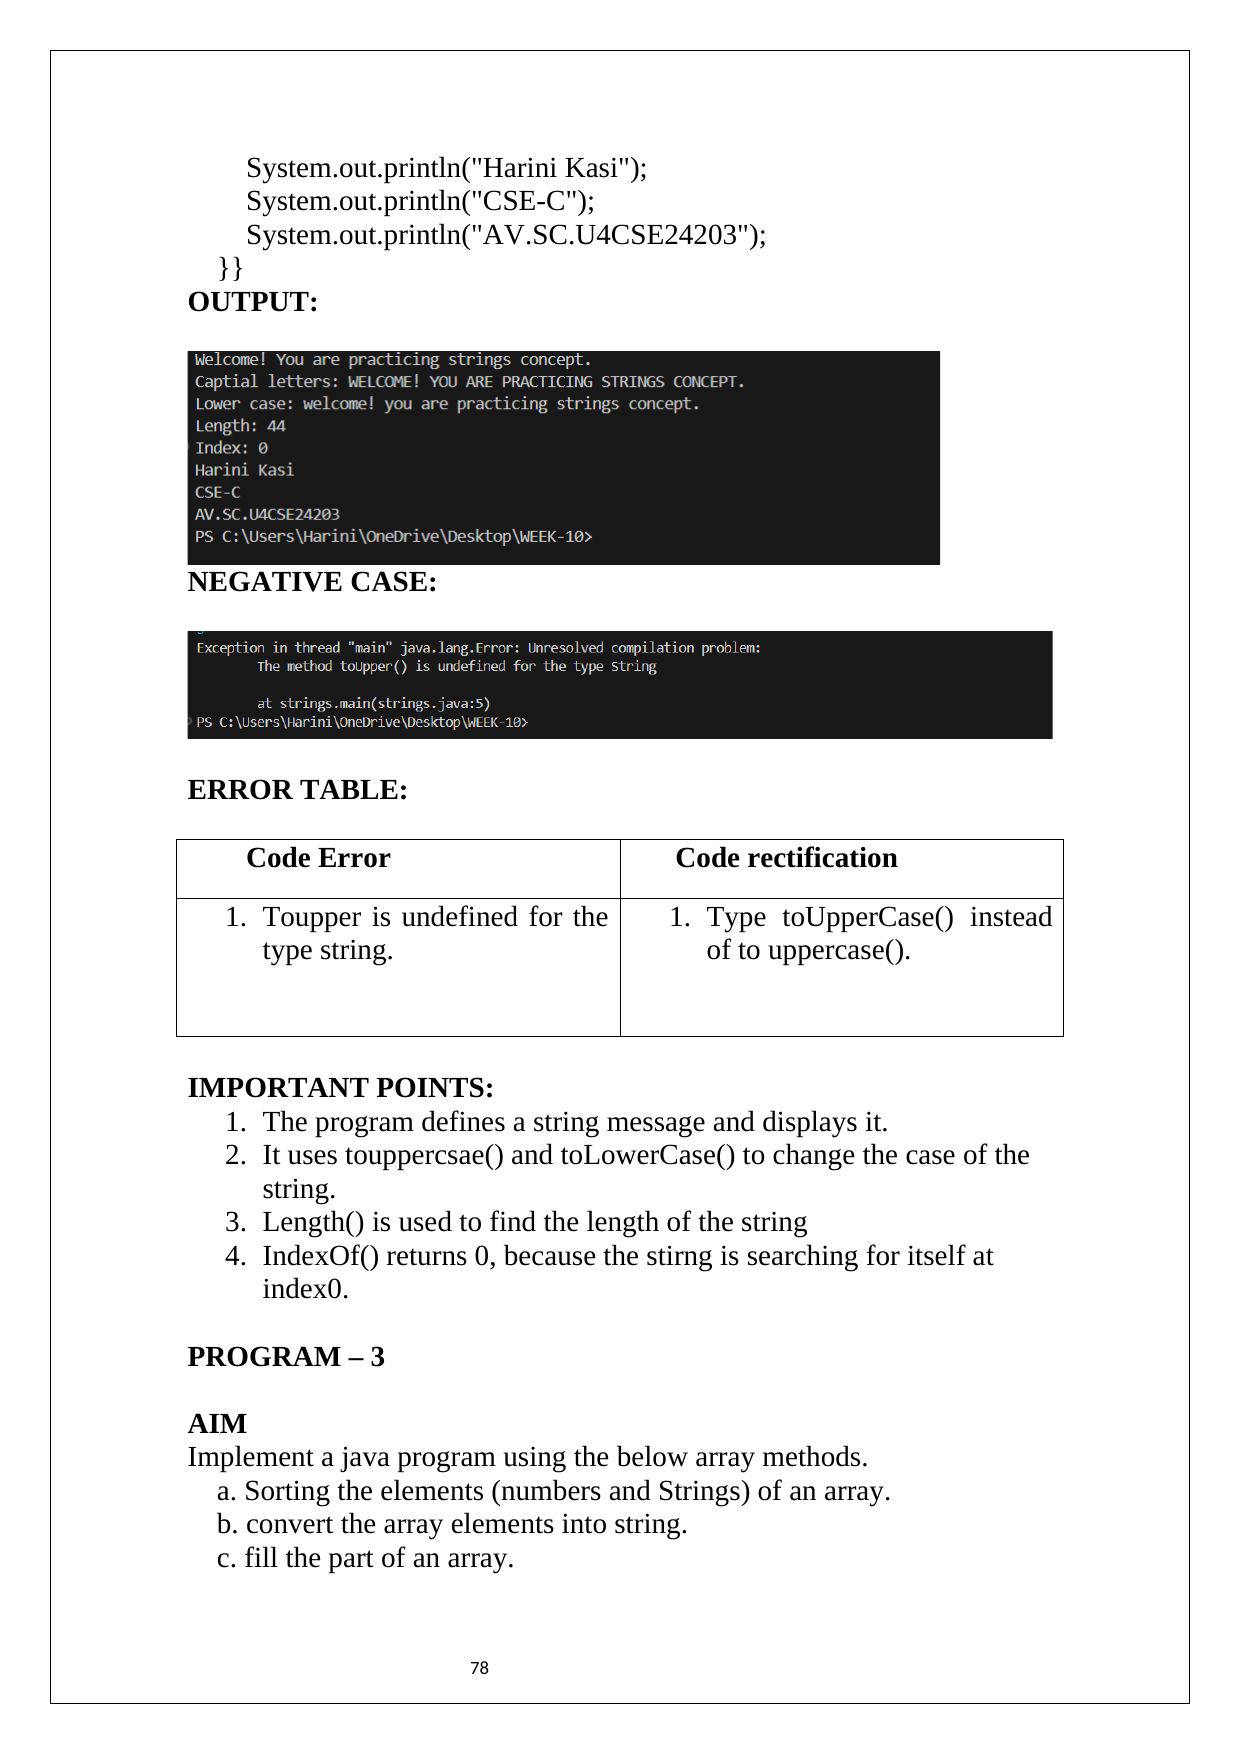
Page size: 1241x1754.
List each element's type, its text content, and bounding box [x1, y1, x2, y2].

table_header Code rectification [621, 840, 1063, 898]
picture [187, 631, 1053, 739]
text System.out.println("CSE-C"); [187, 183, 1053, 217]
text System.out.println("AV.SC.U4CSE24203"); [187, 217, 1053, 251]
text a. Sorting the elements (numbers and Strings) of an array. [187, 1473, 1053, 1506]
table_header Code Error [177, 840, 620, 898]
picture [187, 351, 941, 565]
text b. convert the array elements into string. [187, 1506, 1053, 1540]
list The program defines a string message and displays it. [225, 1104, 1053, 1137]
text NEGATIVE CASE: [187, 564, 1053, 598]
text System.out.println("Harini Kasi"); [187, 150, 1053, 183]
text PROGRAM – 3 [187, 1339, 1053, 1372]
text c. fill the part of an array. [187, 1540, 1053, 1573]
text IMPORTANT POINTS: [187, 1070, 1053, 1104]
list It uses touppercsae() and toLowerCase() to change the case of the string. [225, 1137, 1053, 1204]
text OUTPUT: [187, 284, 1053, 318]
text AIM [187, 1406, 1053, 1439]
text ERROR TABLE: [187, 772, 1053, 806]
list IndexOf() returns 0, because the stirng is searching for itself at index0. [225, 1238, 1053, 1305]
text }} [187, 251, 1053, 284]
table_cell Type toUpperCase() instead of to uppercase(). [621, 899, 1063, 1036]
text Implement a java program using the below array methods. [187, 1439, 1053, 1473]
list Length() is used to find the length of the string [225, 1204, 1053, 1238]
table_cell Toupper is undefined for the type string. [177, 899, 620, 1036]
